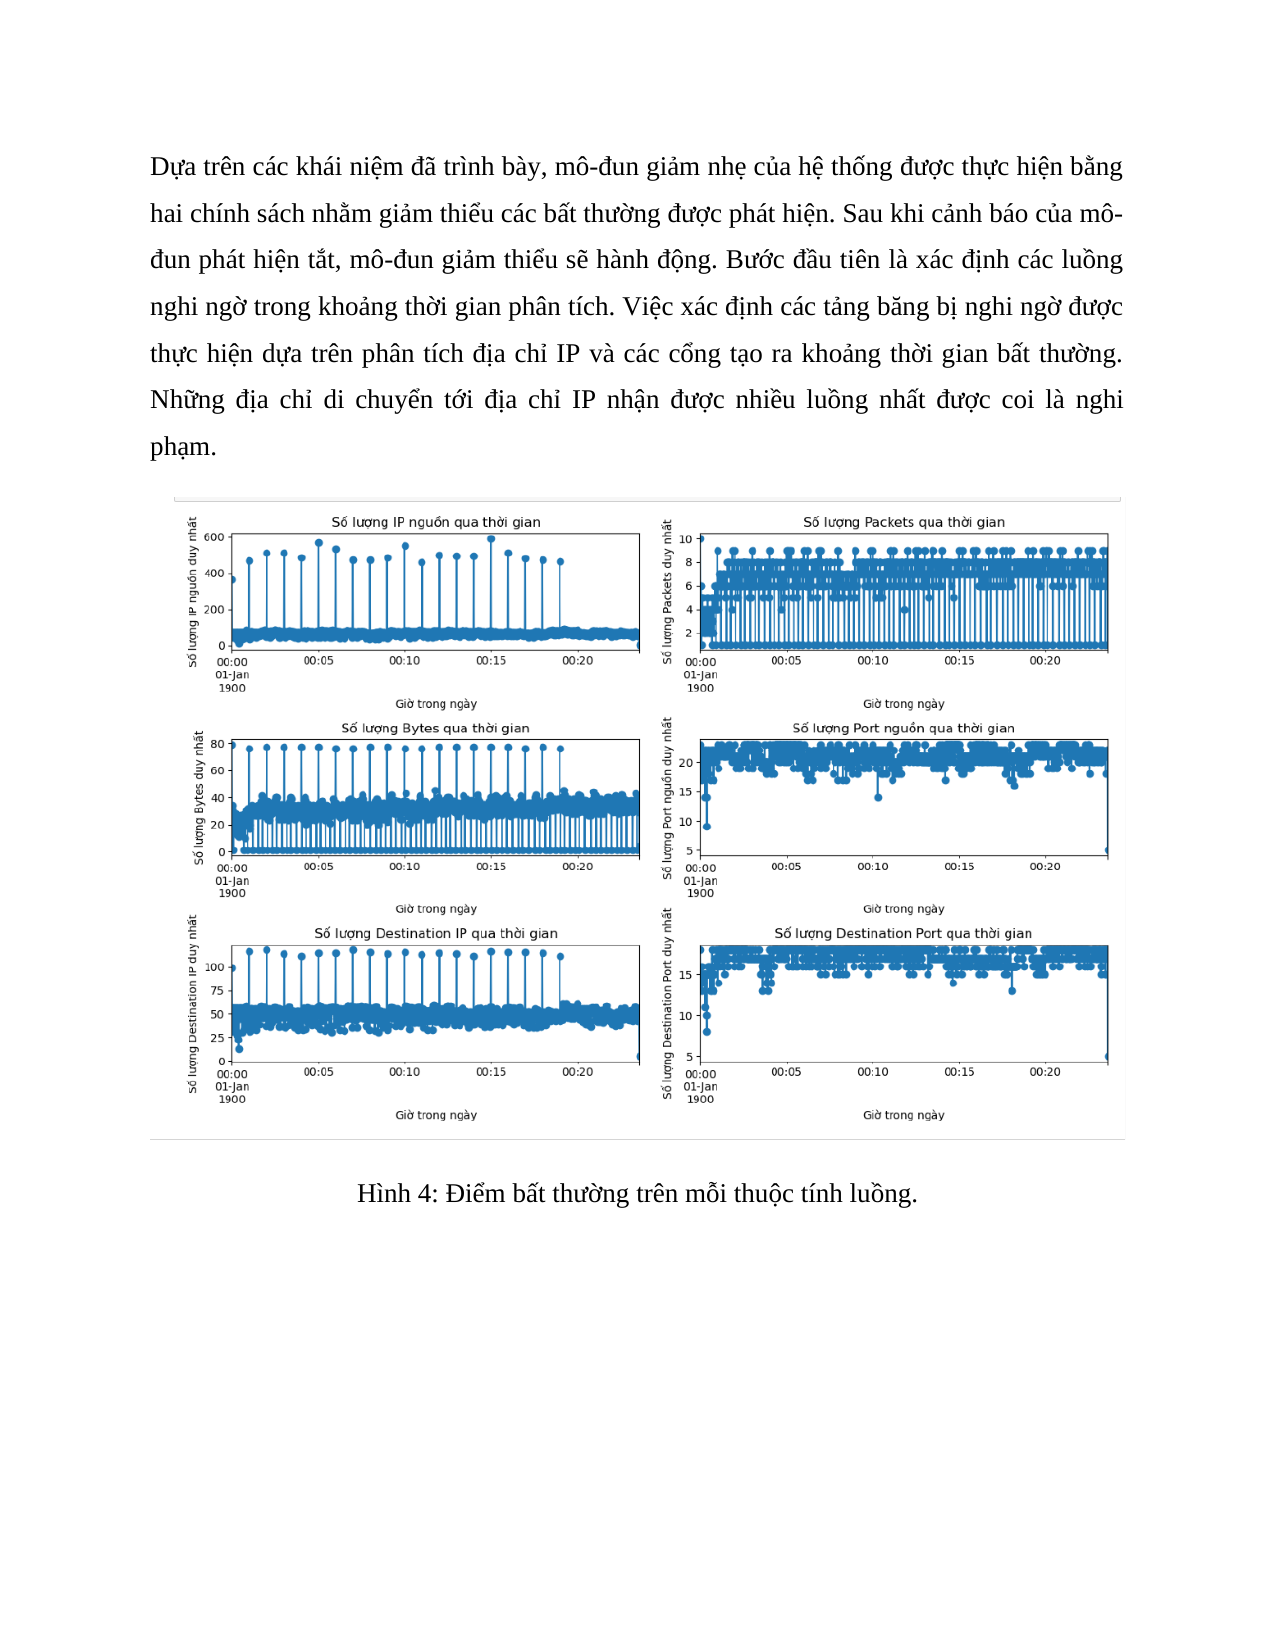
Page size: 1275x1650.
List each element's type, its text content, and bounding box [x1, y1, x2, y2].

text Dựa trên các khái niệm đã trình bày, mô-đun giảm nhẹ của hệ thống được thực hiện bằng hai chính sách nhằm giảm thiểu các bất thường được phát hiện. Sau khi cảnh báo của mô-đun phát hiện tắt, mô-đun giảm thiểu sẽ hành động. Bước đầu tiên là xác định các luồng nghi ngờ trong khoảng thời gian phân tích. Việc xác định các tảng băng bị nghi ngờ được thực hiện dựa trên phân tích địa chỉ IP và các cổng tạo ra khoảng thời gian bất thường. Những địa chỉ di chuyển tới địa chỉ IP nhận được nhiều luồng nhất được coi là nghi phạm. [150, 150, 1125, 461]
picture [150, 497, 1125, 1140]
text Hình 4: Điểm bất thường trên mỗi thuộc tính luồng. [150, 1177, 1125, 1208]
